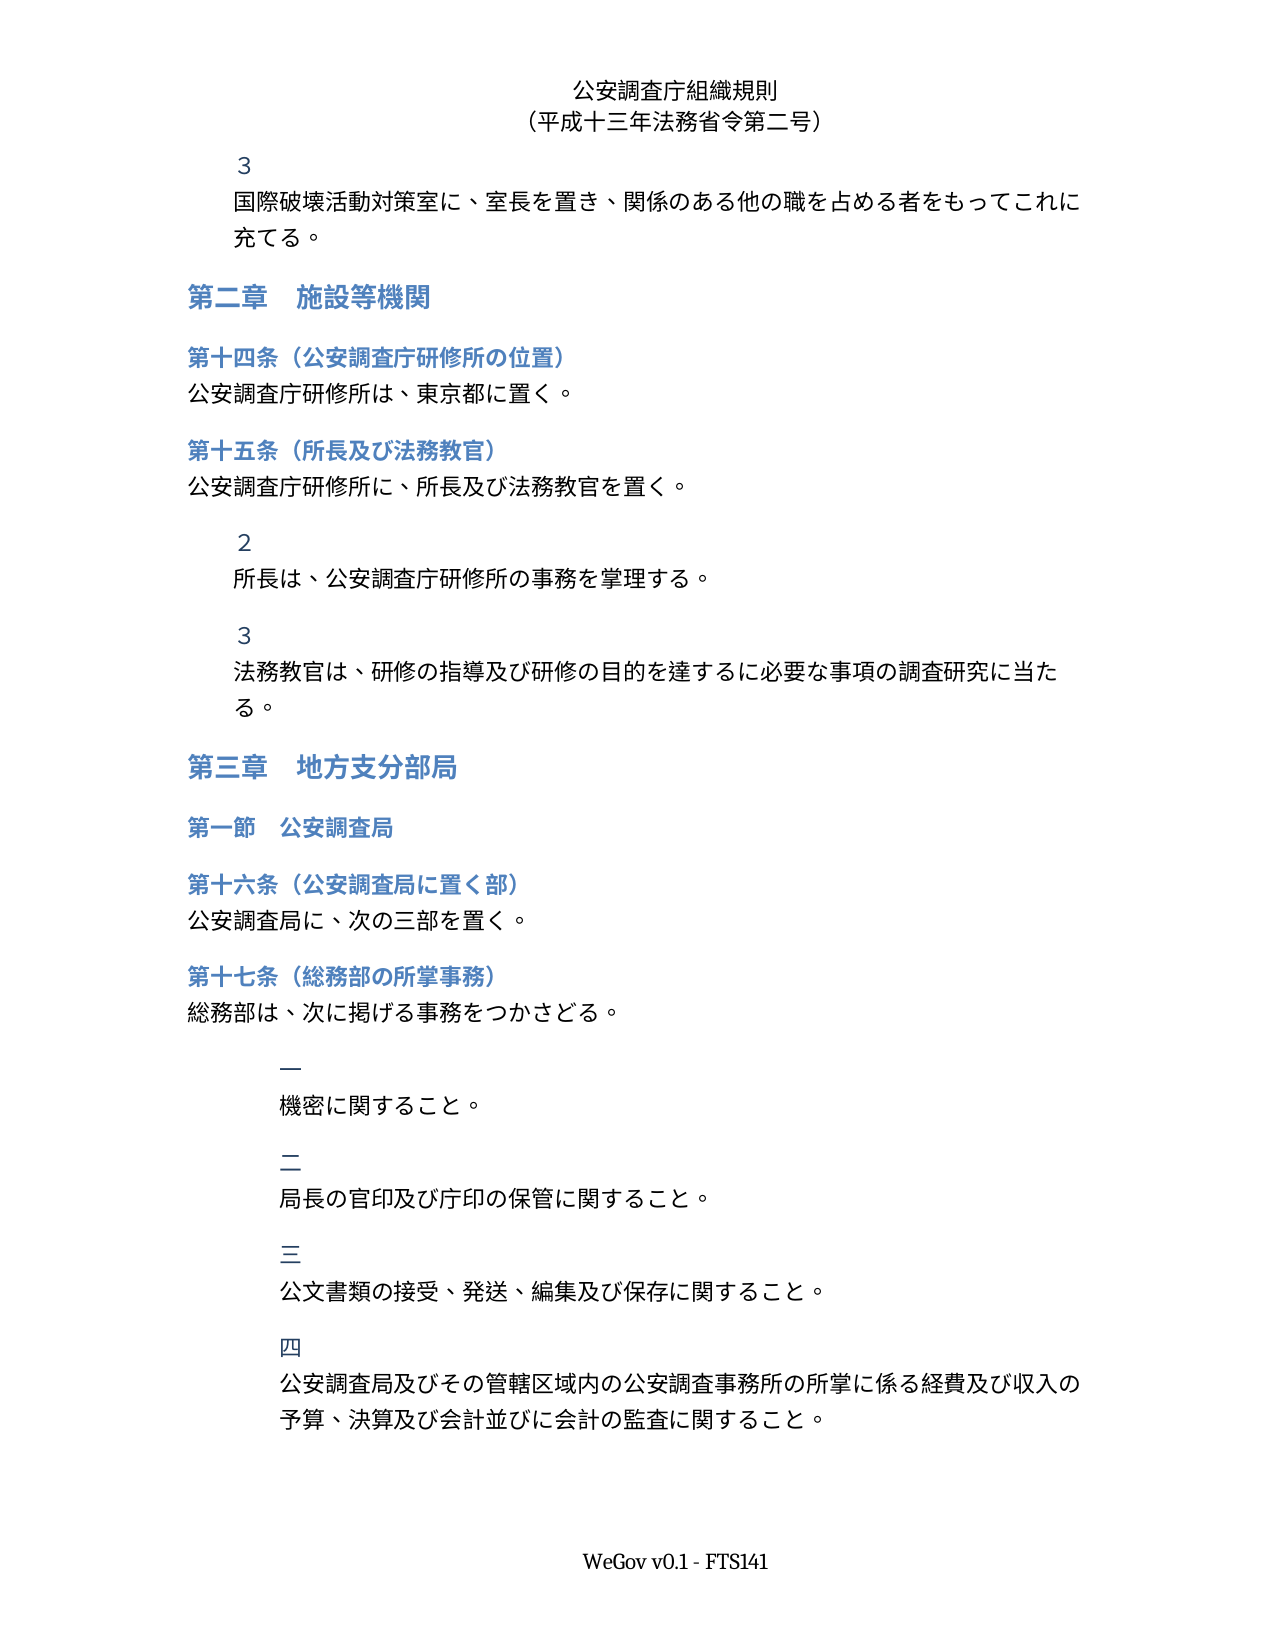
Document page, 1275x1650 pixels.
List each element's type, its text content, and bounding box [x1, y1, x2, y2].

text 公安調査庁研修所に、所長及び法務教官を置く。 [187, 471, 1087, 502]
text 国際破壊活動対策室に、室長を置き、関係のある他の職を占める者をもってこれに充てる。 [233, 186, 1087, 253]
text 総務部は、次に掲げる事務をつかさどる。 [187, 997, 1087, 1028]
text 機密に関すること。 [279, 1090, 1087, 1121]
subtitle 第一節 公安調査局 [187, 812, 1087, 843]
subtitle ２ [233, 527, 1087, 558]
subtitle 二 [279, 1147, 1087, 1178]
text 公安調査局及びその管轄区域内の公安調査事務所の所掌に係る経費及び収入の予算、決算及び会計並びに会計の監査に関すること。 [279, 1368, 1087, 1435]
subtitle 第二章 施設等機関 [187, 279, 1087, 316]
subtitle 三 [279, 1239, 1087, 1271]
subtitle 第三章 地方支分部局 [187, 749, 1087, 786]
text 局長の官印及び庁印の保管に関すること。 [279, 1183, 1087, 1214]
text 所長は、公安調査庁研修所の事務を掌理する。 [233, 563, 1087, 594]
subtitle 第十七条（総務部の所掌事務） [187, 961, 1087, 993]
subtitle ３ [233, 150, 1087, 181]
subtitle 第十五条（所長及び法務教官） [187, 434, 1087, 466]
text 公安調査庁研修所は、東京都に置く。 [187, 378, 1087, 409]
subtitle 一 [279, 1054, 1087, 1085]
text 公文書類の接受、発送、編集及び保存に関すること。 [279, 1275, 1087, 1307]
subtitle ３ [233, 620, 1087, 651]
text 法務教官は、研修の指導及び研修の目的を達するに必要な事項の調査研究に当たる。 [233, 656, 1087, 723]
subtitle 第十六条（公安調査局に置く部） [187, 869, 1087, 900]
subtitle 第十四条（公安調査庁研修所の位置） [187, 342, 1087, 373]
subtitle 四 [279, 1332, 1087, 1363]
text 公安調査局に、次の三部を置く。 [187, 904, 1087, 936]
